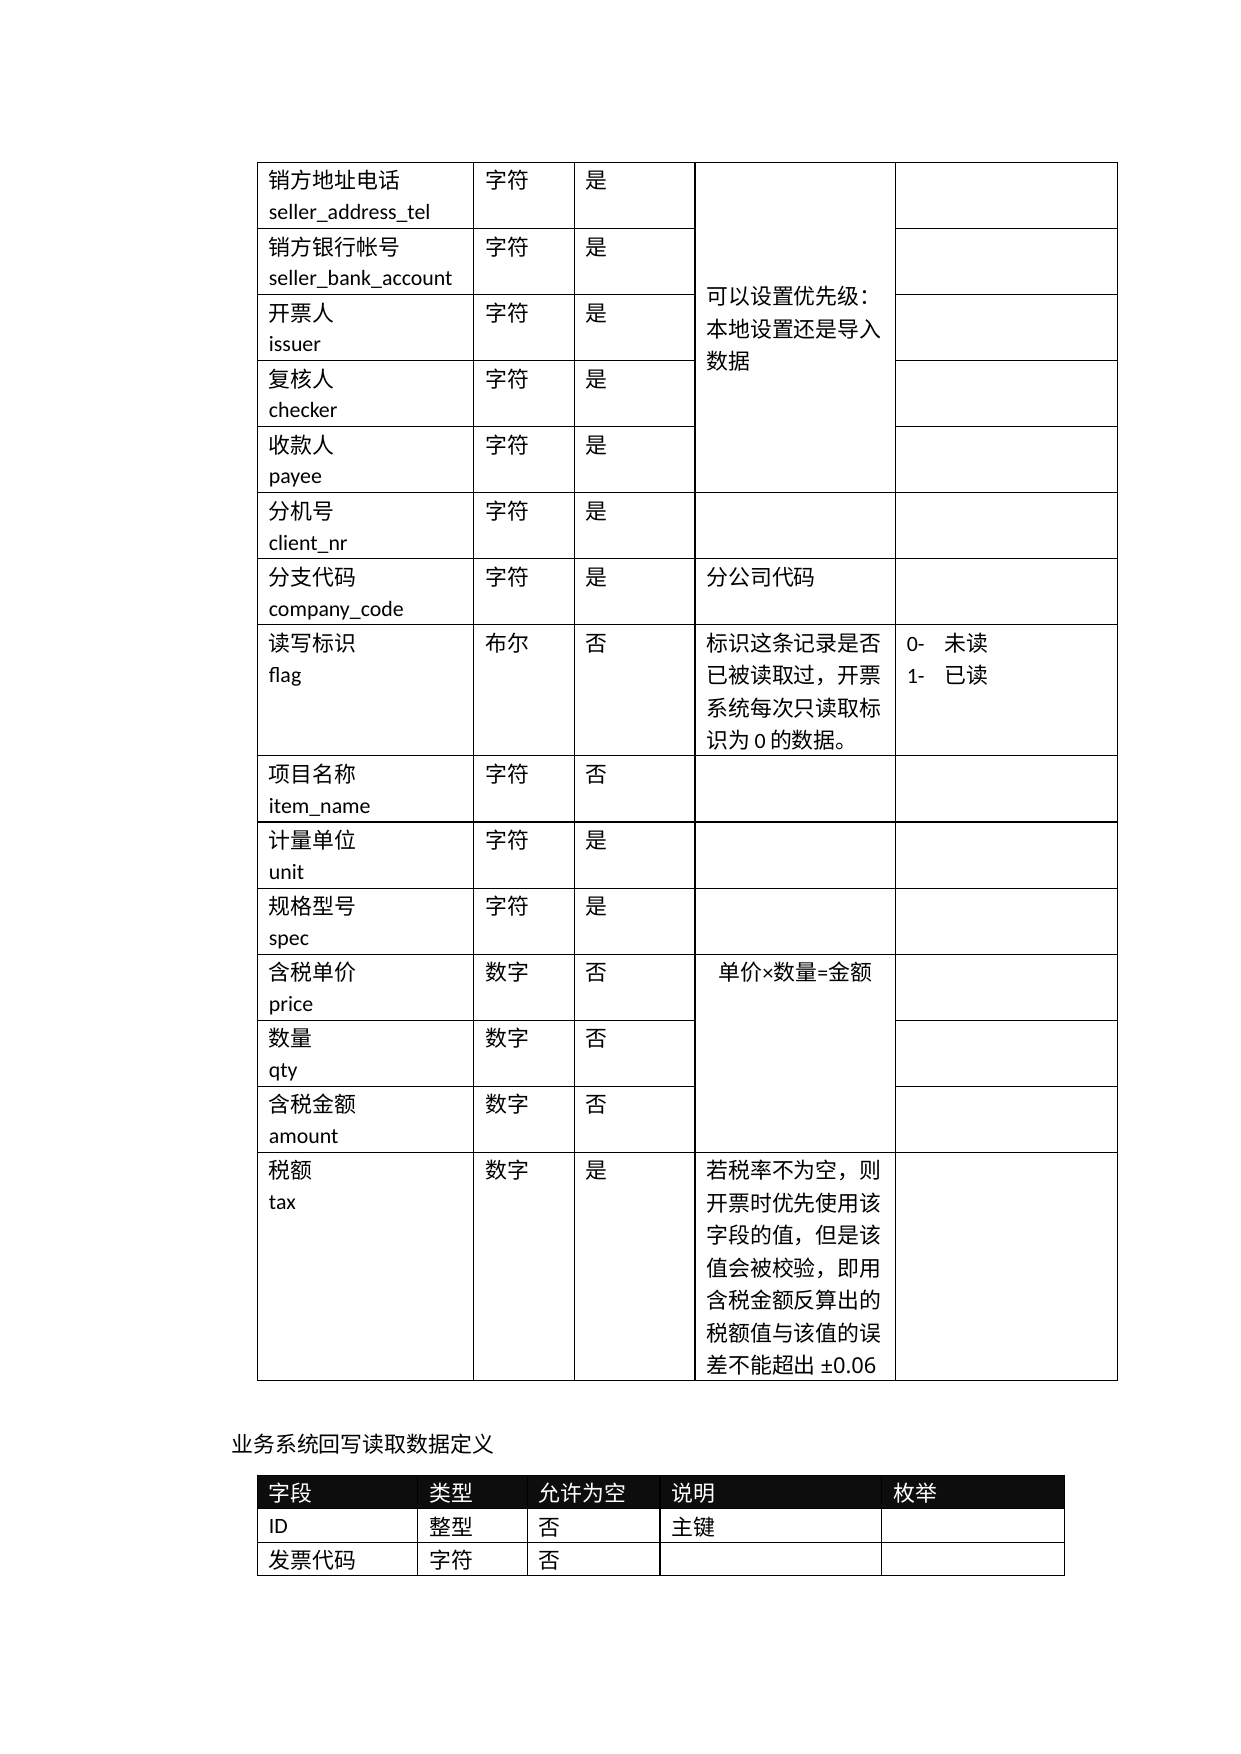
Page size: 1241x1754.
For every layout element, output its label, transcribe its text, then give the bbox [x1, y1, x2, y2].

table_cell ID [258, 1509, 417, 1542]
table_cell 否 [528, 1509, 659, 1542]
table_cell 否 [575, 625, 694, 755]
table_cell 是 [575, 1153, 694, 1380]
table_cell 数量 qty [258, 1021, 473, 1086]
table_cell 字符 [474, 493, 574, 558]
table_cell [896, 756, 1117, 821]
table_cell 读写标识 flag [258, 625, 473, 755]
table_cell 可以设置优先级：本地设置还是导入数据 [696, 163, 895, 492]
table_cell 项目名称 item_name [258, 756, 473, 821]
text 业务系统回写读取数据定义 [187, 1426, 1053, 1459]
table_cell [896, 295, 1117, 360]
table_cell [896, 955, 1117, 1019]
table_cell [896, 559, 1117, 624]
table_header 字段 [258, 1476, 417, 1508]
table_cell 数字 [474, 1021, 574, 1086]
table_cell 字符 [474, 295, 574, 360]
table_cell 规格型号 spec [258, 889, 473, 953]
table_cell [696, 756, 895, 821]
table_cell [896, 1021, 1117, 1086]
table_cell 字符 [474, 361, 574, 426]
table_cell 是 [575, 559, 694, 624]
table_cell 字符 [474, 756, 574, 821]
table_cell 数字 [474, 1087, 574, 1152]
table_cell 字符 [474, 427, 574, 492]
table_cell 是 [575, 295, 694, 360]
table_cell 否 [575, 1021, 694, 1086]
table_cell [896, 889, 1117, 953]
table_header 允许为空 [528, 1476, 659, 1508]
table_cell 若税率不为空，则开票时优先使用该字段的值，但是该值会被校验，即用含税金额反算出的税额值与该值的误差不能超出 ±0.06 [696, 1153, 895, 1380]
table_cell 否 [528, 1543, 659, 1575]
table_cell 整型 [418, 1509, 527, 1542]
table_cell 未读 已读 [896, 625, 1117, 755]
table_cell 是 [575, 823, 694, 887]
table_cell [896, 163, 1117, 228]
table_cell [896, 229, 1117, 294]
table_cell 销方银行帐号 seller_bank_account [258, 229, 473, 294]
table_cell 分公司代码 [696, 559, 895, 624]
table_cell 含税金额 amount [258, 1087, 473, 1152]
table_cell 字符 [474, 823, 574, 887]
table_cell 字符 [474, 559, 574, 624]
table_cell 字符 [418, 1543, 527, 1575]
table_cell 数字 [474, 955, 574, 1019]
table_cell 数字 [474, 1153, 574, 1380]
table_cell 是 [575, 427, 694, 492]
table_cell 发票代码 invoice_code [258, 1543, 417, 1575]
table_cell 含税单价 price [258, 955, 473, 1019]
table_cell [696, 823, 895, 887]
table_cell [896, 493, 1117, 558]
table_cell 否 [575, 955, 694, 1019]
table_cell 是 [575, 493, 694, 558]
table_cell 收款人 payee [258, 427, 473, 492]
table_header 类型 [418, 1476, 527, 1508]
table_cell 字符 [474, 163, 574, 228]
table_cell [896, 427, 1117, 492]
table_cell 是 [575, 361, 694, 426]
table_cell 计量单位 unit [258, 823, 473, 887]
table_cell 开票人 issuer [258, 295, 473, 360]
table_cell [896, 1153, 1117, 1380]
table_cell 税额 tax [258, 1153, 473, 1380]
table_cell 分机号 client_nr [258, 493, 473, 558]
table_cell [696, 493, 895, 558]
table_cell 主键 [661, 1509, 881, 1542]
table_cell 是 [575, 229, 694, 294]
table_header 枚举 [882, 1476, 1064, 1508]
table_cell 是 [575, 889, 694, 953]
table_cell 是 [575, 163, 694, 228]
table_cell [696, 889, 895, 953]
table_cell [882, 1509, 1064, 1542]
table_cell 单价×数量=金额 [696, 955, 895, 1152]
table_cell [661, 1543, 881, 1575]
table_cell 销方地址电话 seller_address_tel [258, 163, 473, 228]
table_cell 否 [575, 756, 694, 821]
table_cell 字符 [474, 229, 574, 294]
table_cell 标识这条记录是否已被读取过，开票系统每次只读取标识为0的数据。 [696, 625, 895, 755]
table_cell 分支代码 company_code [258, 559, 473, 624]
table_cell [896, 1087, 1117, 1152]
table_cell 复核人 checker [258, 361, 473, 426]
table_cell 否 [575, 1087, 694, 1152]
table_cell [882, 1543, 1064, 1575]
table_cell 布尔 [474, 625, 574, 755]
table_cell [896, 823, 1117, 887]
table_cell 字符 [474, 889, 574, 953]
table_cell [896, 361, 1117, 426]
table_header 说明 [661, 1476, 881, 1508]
